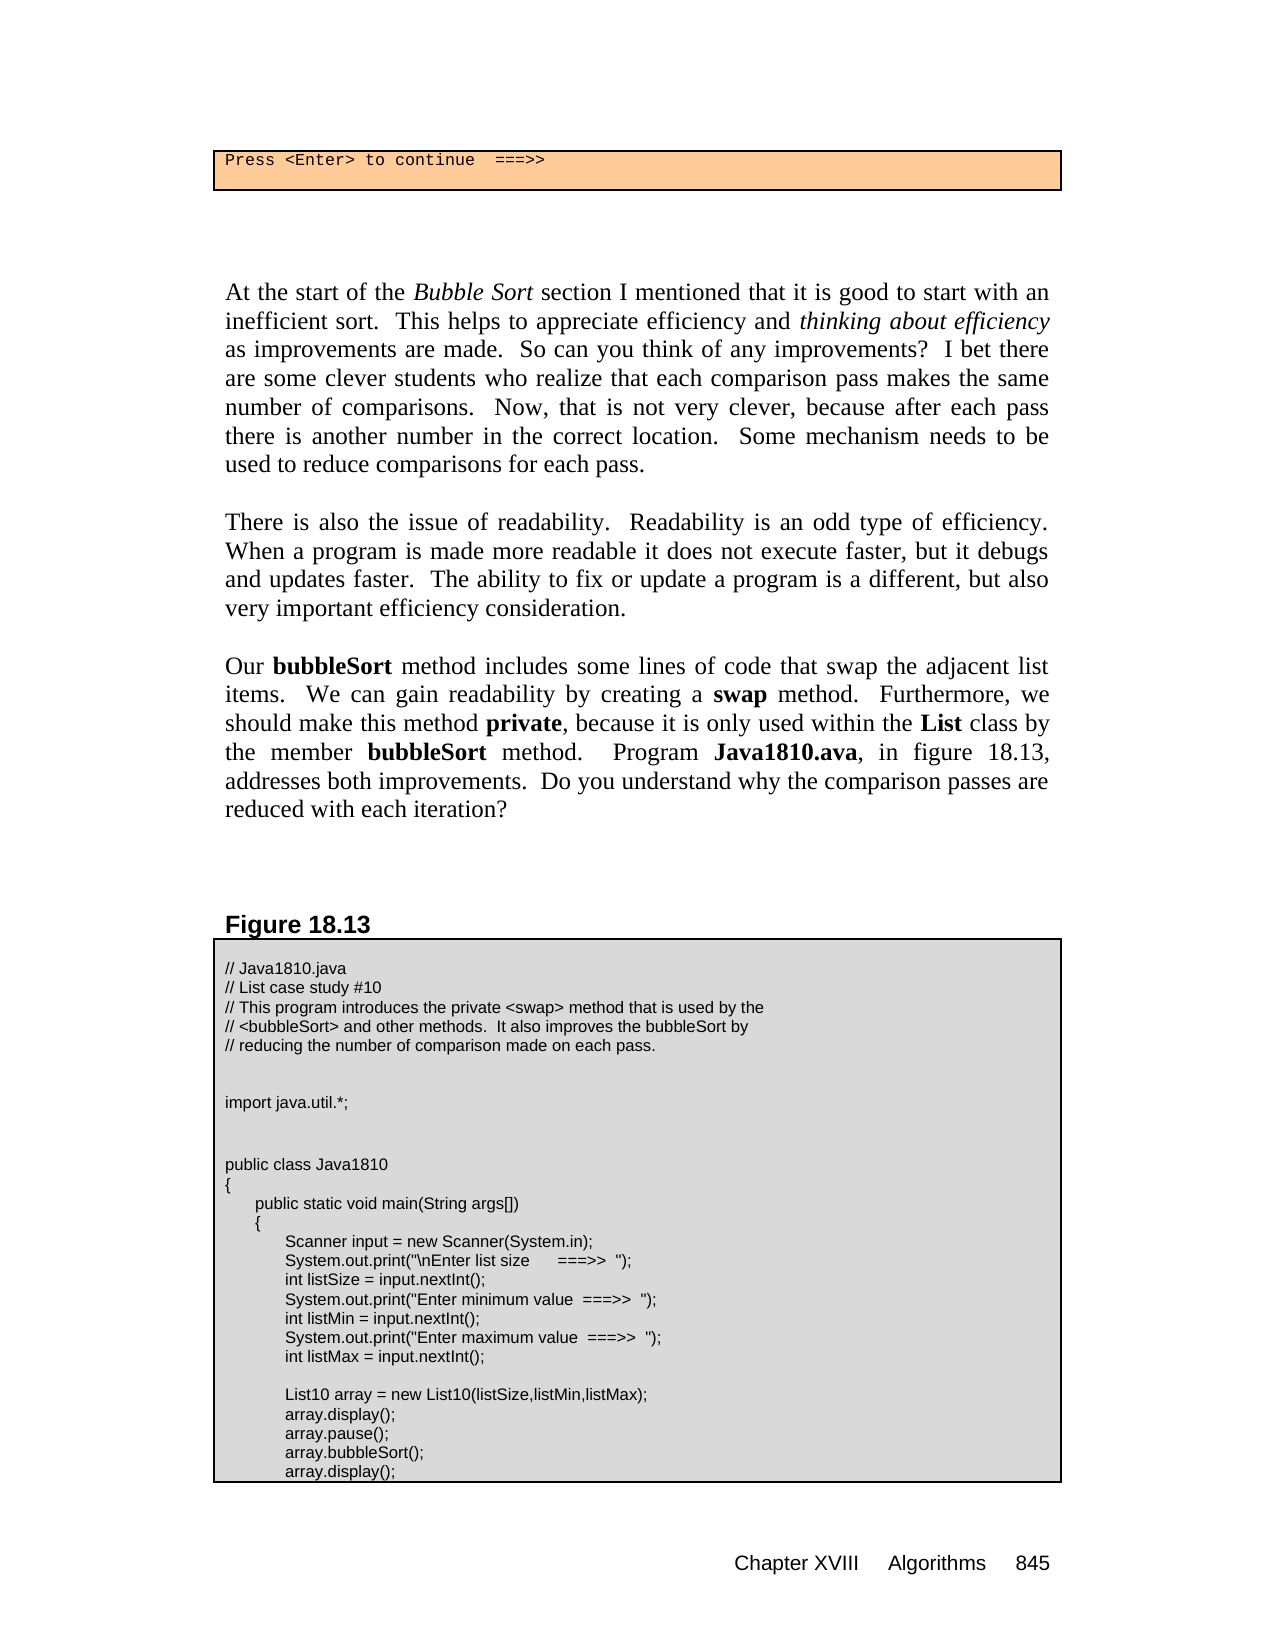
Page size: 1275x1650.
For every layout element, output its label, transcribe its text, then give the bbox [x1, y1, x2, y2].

text Our bubbleSort method includes some lines of code that swap the adjacent list items. We can gain readability by creating a swap method. Furthermore, we should make this method private, because it is only used within the List class by the member bubbleSort method. Program Java1810.ava, in figure 18.13, addresses both improvements. Do you understand why the comparison passes are reduced with each iteration? [225, 651, 1050, 823]
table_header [215, 940, 1060, 1481]
text At the start of the Bubble Sort section I mentioned that it is good to start with an inefficient sort. This helps to appreciate efficiency and thinking about efficiency as improvements are made. So can you think of any improvements? I bet there are some clever students who realize that each comparison pass makes the same number of comparisons. Now, that is not very clever, because after each pass there is another number in the correct location. Some mechanism needs to be used to reduce comparisons for each pass. [225, 277, 1050, 478]
subtitle Figure 18.13 [225, 909, 1050, 938]
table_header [215, 152, 1060, 189]
text There is also the issue of readability. Readability is an odd type of efficiency. When a program is made more readable it does not execute faster, but it debugs and updates faster. The ability to fix or update a program is a different, but also very important efficiency consideration. [225, 507, 1050, 622]
